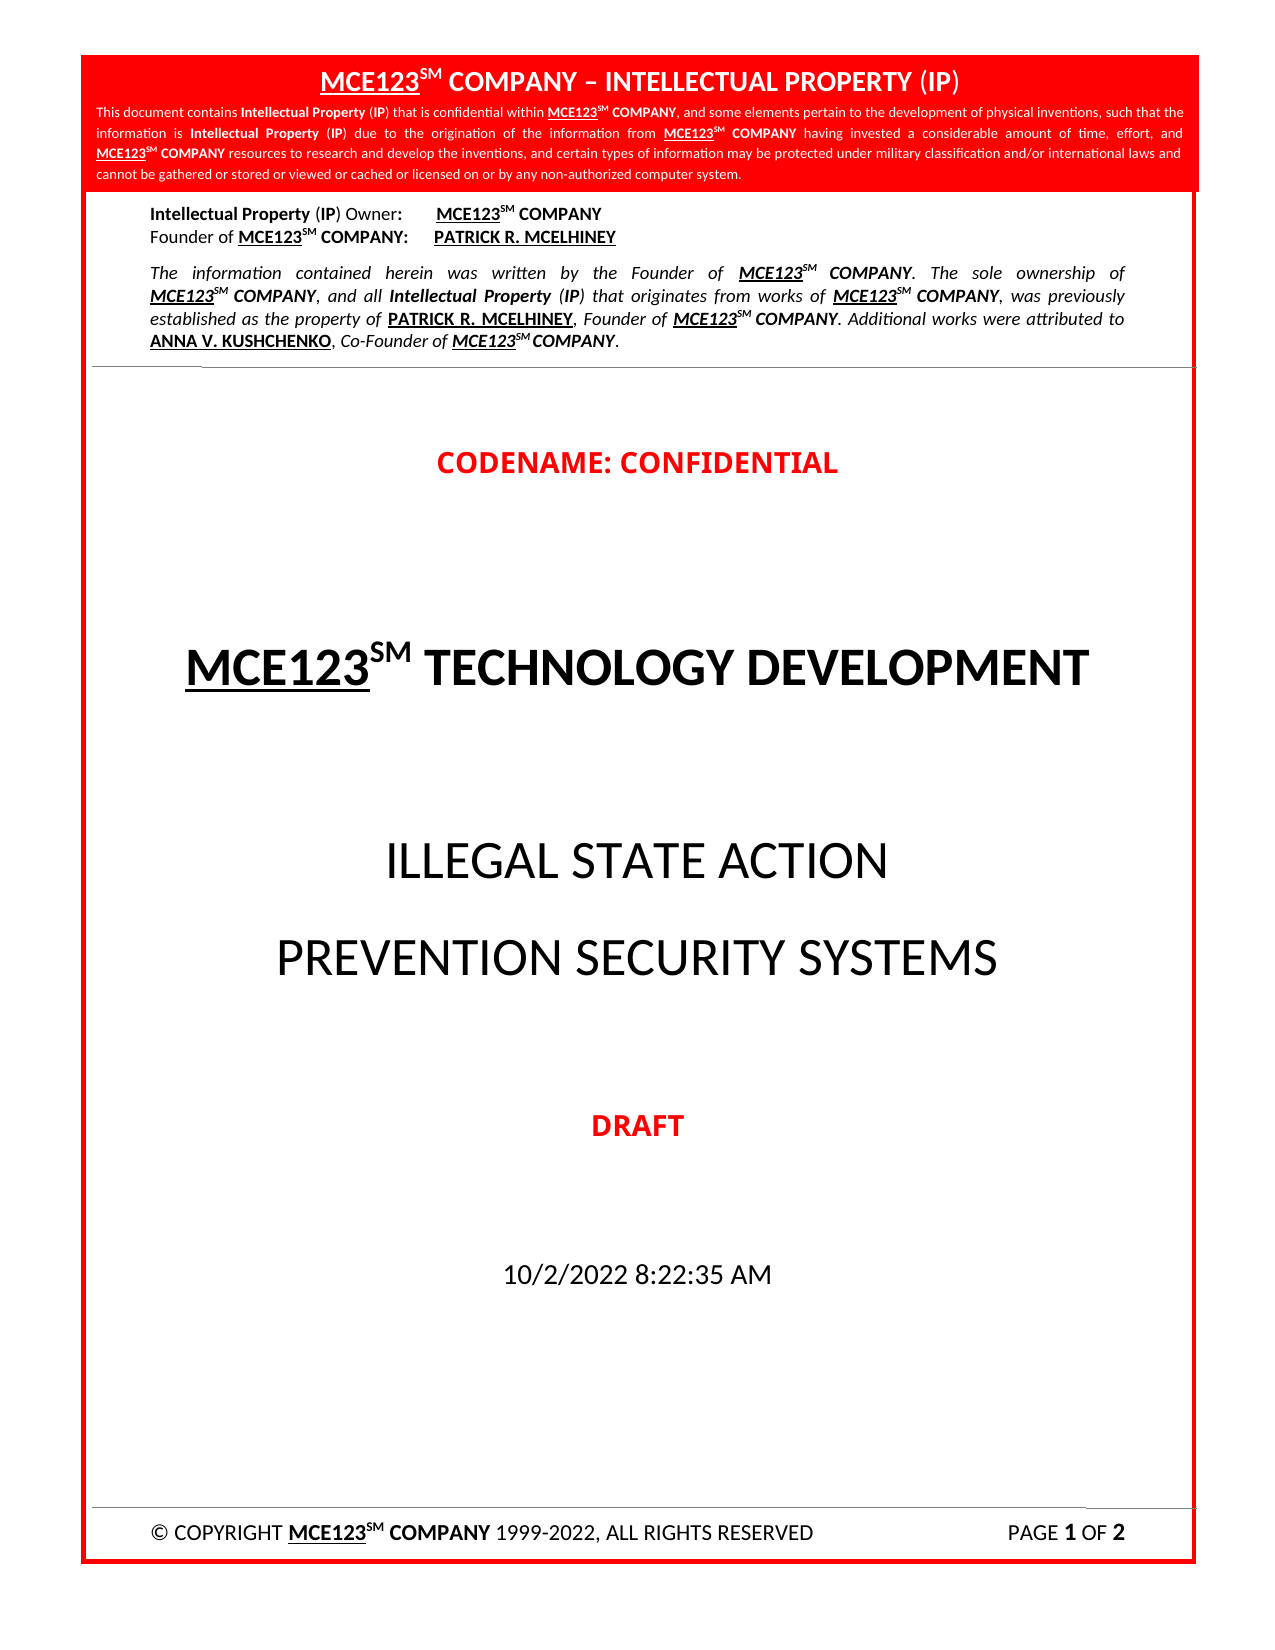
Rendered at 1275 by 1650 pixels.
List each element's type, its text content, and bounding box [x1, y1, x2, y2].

text MCE123SM TECHNOLOGY DEVELOPMENT [150, 632, 1125, 698]
text CODENAME: CONFIDENTIAL [150, 442, 1125, 482]
text DRAFT [150, 1105, 1125, 1144]
text PREVENTION SECURITY SYSTEMS [150, 923, 1125, 989]
text ILLEGAL STATE ACTION [150, 826, 1125, 892]
text 10/2/2022 8:22:35 AM [150, 1256, 1125, 1292]
